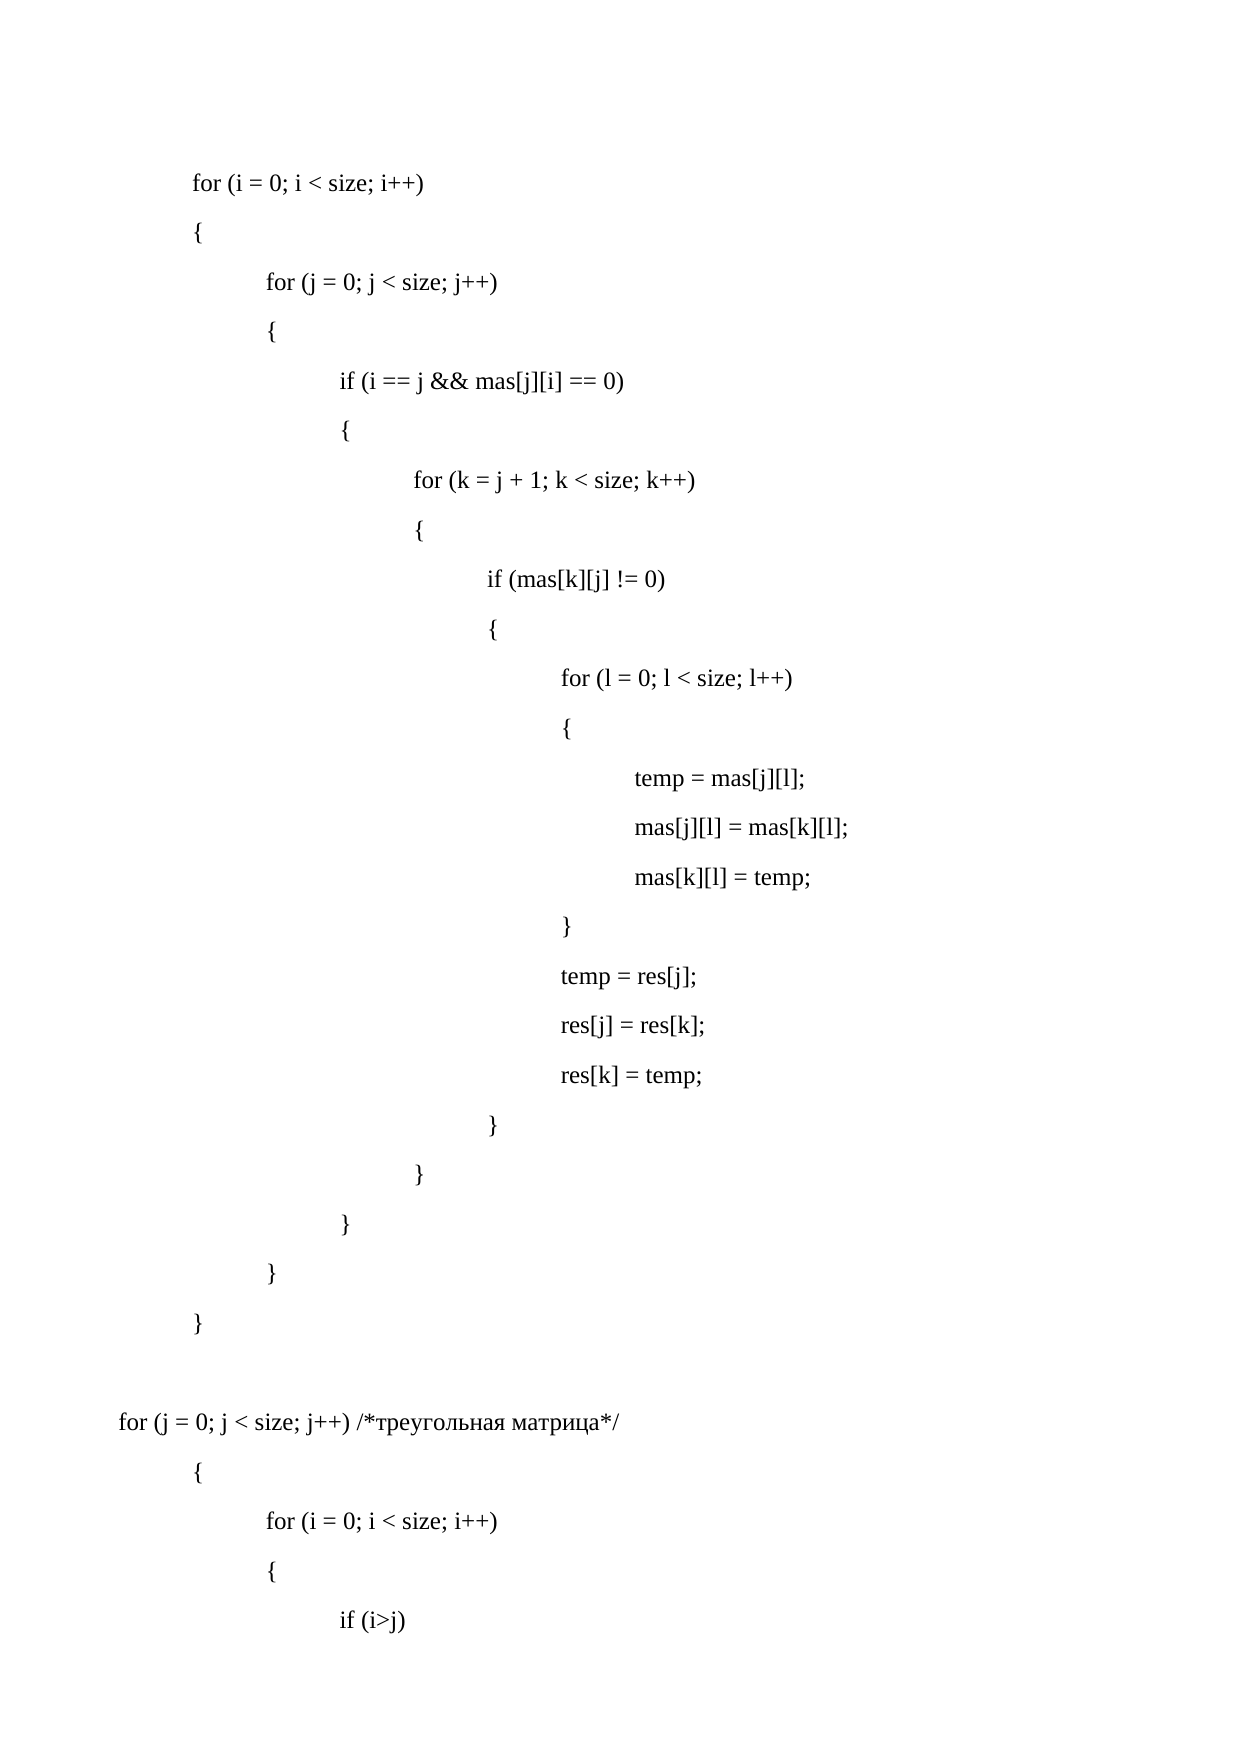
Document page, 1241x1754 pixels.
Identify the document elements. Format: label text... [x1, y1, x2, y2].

text } [118, 1159, 1122, 1188]
text if (mas[k][j] != 0) [118, 564, 1122, 593]
text { [118, 1457, 1122, 1486]
text mas[j][l] = mas[k][l]; [118, 812, 1122, 841]
text if (i>j) [118, 1606, 1122, 1634]
text { [118, 217, 1122, 246]
text { [118, 713, 1122, 742]
text { [118, 1556, 1122, 1585]
text { [118, 614, 1122, 643]
text { [118, 515, 1122, 543]
text res[k] = temp; [118, 1060, 1122, 1089]
text { [118, 316, 1122, 345]
text for (j = 0; j < size; j++) [118, 267, 1122, 296]
text mas[k][l] = temp; [118, 862, 1122, 891]
text res[j] = res[k]; [118, 1011, 1122, 1039]
text temp = mas[j][l]; [118, 763, 1122, 791]
text for (i = 0; i < size; i++) [118, 1506, 1122, 1535]
text } [118, 1258, 1122, 1287]
text } [118, 911, 1122, 940]
text } [118, 1308, 1122, 1337]
text { [118, 416, 1122, 444]
text for (l = 0; l < size; l++) [118, 663, 1122, 692]
text for (j = 0; j < size; j++) /*треугольная матрица*/ [118, 1407, 1122, 1436]
text } [118, 1110, 1122, 1138]
text } [118, 1209, 1122, 1238]
text if (i == j && mas[j][i] == 0) [118, 366, 1122, 395]
text temp = res[j]; [118, 961, 1122, 990]
text for (i = 0; i < size; i++) [118, 168, 1122, 196]
text for (k = j + 1; k < size; k++) [118, 465, 1122, 494]
